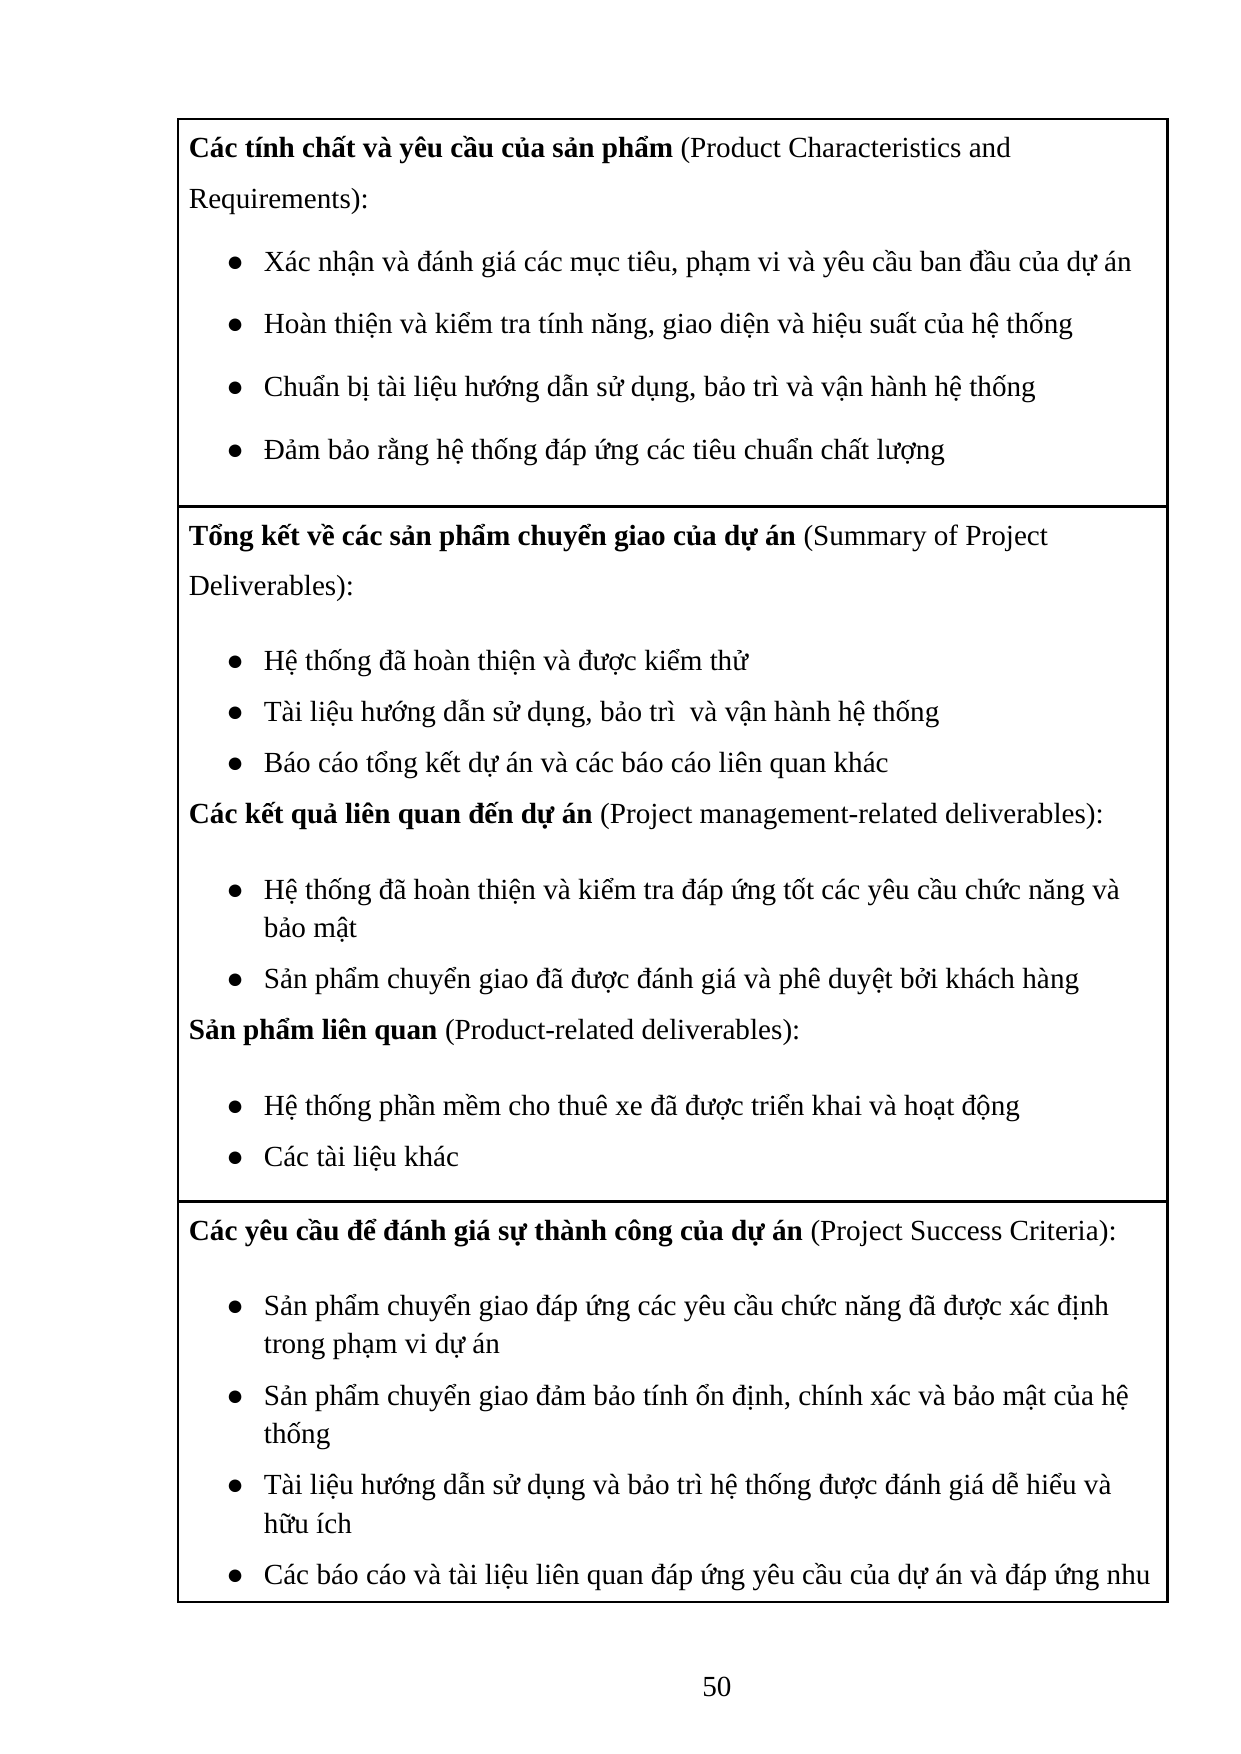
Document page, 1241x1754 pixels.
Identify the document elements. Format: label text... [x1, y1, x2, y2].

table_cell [179, 1203, 1166, 1601]
table_cell Các tính chất và yêu cầu của sản phẩm (Product Characteristics and Requirements): Xác nhận và đánh giá các mục tiêu, phạm vi và yêu cầu ban đầu của dự án Hoàn thiện và kiểm tra tính năng, giao diện và hiệu suất của hệ thống Chuẩn bị tài liệu hướng dẫn sử dụng, bảo trì và vận hành hệ thống Đảm bảo rằng hệ thống đáp ứng các tiêu chuẩn chất lượng [179, 120, 1166, 505]
table_cell Tổng kết về các sản phẩm chuyển giao của dự án (Summary of Project Deliverables): Hệ thống đã hoàn thiện và được kiểm thử Tài liệu hướng dẫn sử dụng, bảo trì và vận hành hệ thống Báo cáo tổng kết dự án và các báo cáo liên quan khác Các kết quả liên quan đến dự án (Project management-related deliverables): Hệ thống đã hoàn thiện và kiểm tra đáp ứng tốt các yêu cầu chức năng và bảo mật Sản phẩm chuyển giao đã được đánh giá và phê duyệt bởi khách hàng Sản phẩm liên quan (Product-related deliverables): Hệ thống phần mềm cho thuê xe đã được triển khai và hoạt động Các tài liệu khác [179, 508, 1166, 1200]
